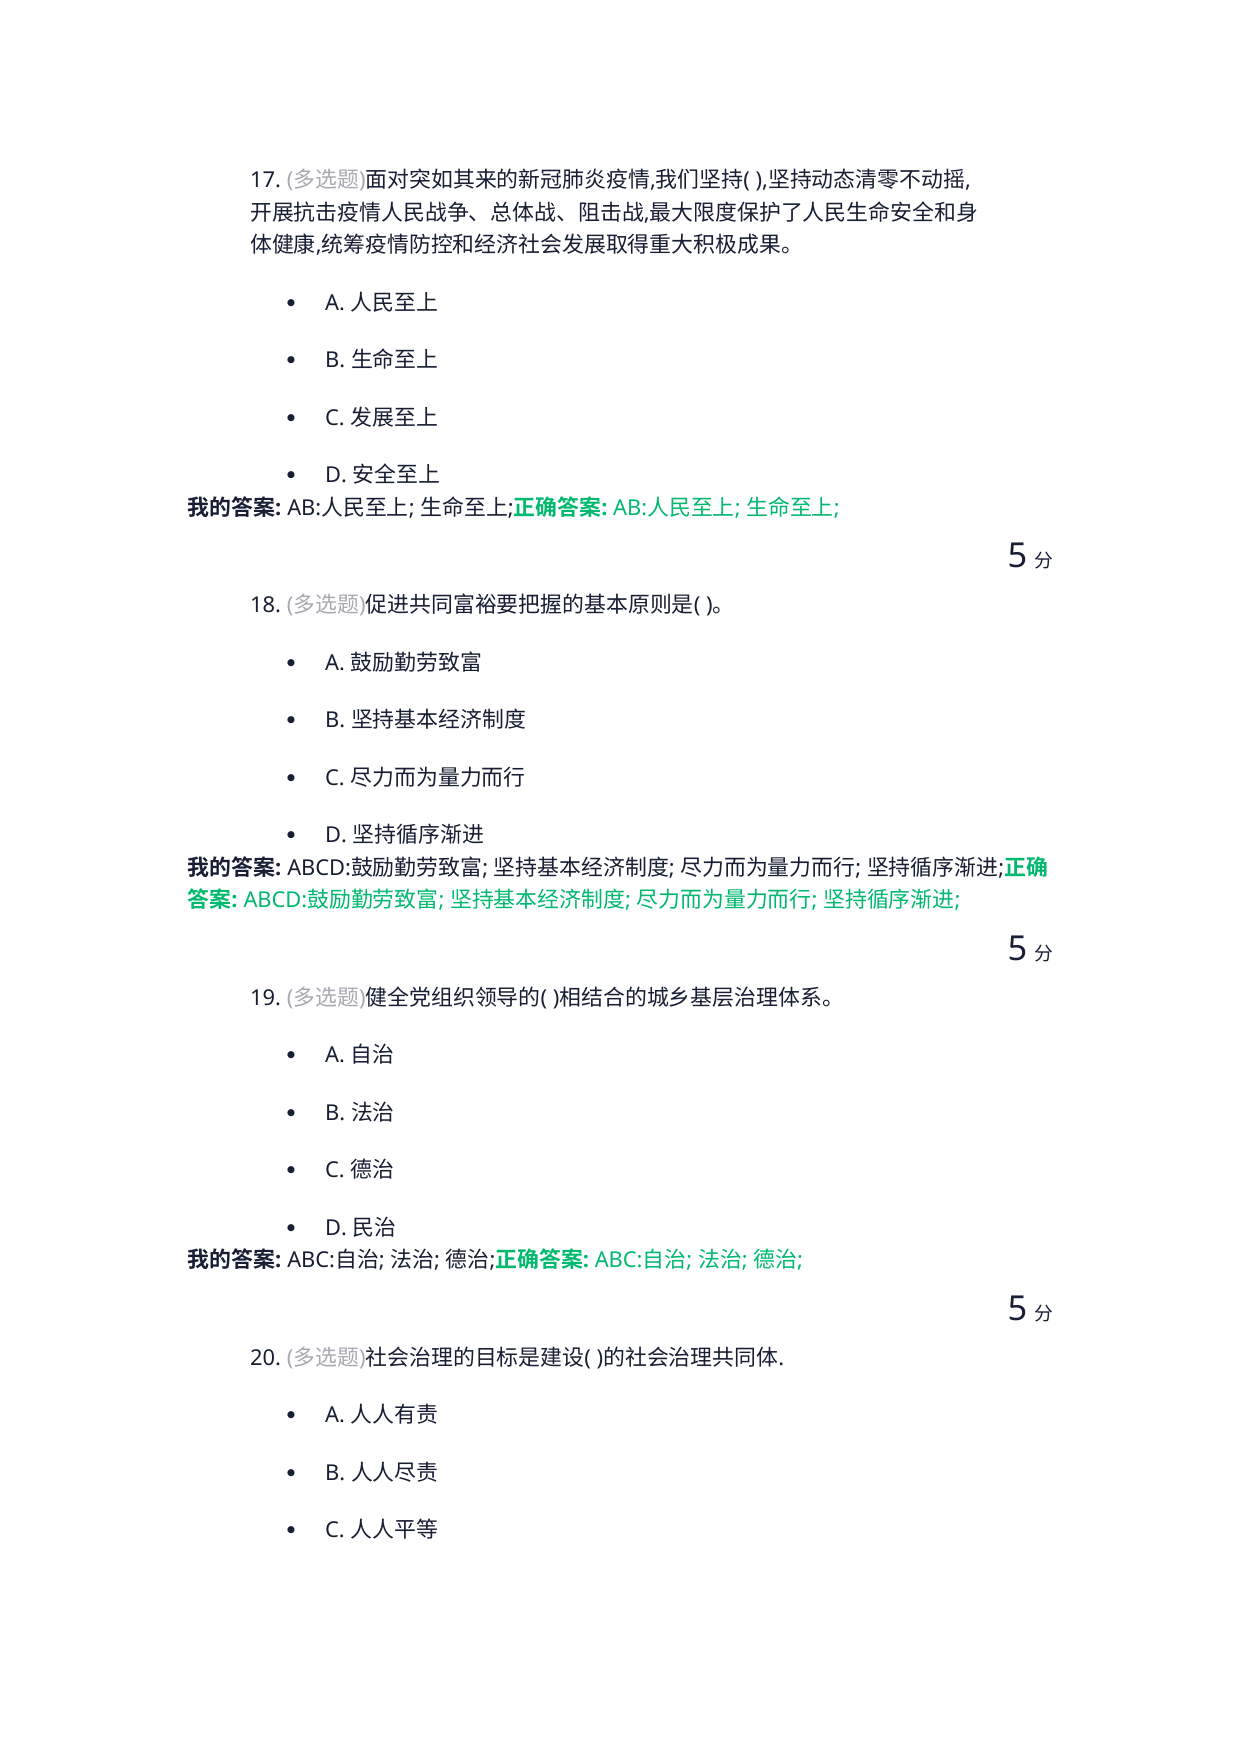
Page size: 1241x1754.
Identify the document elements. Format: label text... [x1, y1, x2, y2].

list D. 民治 [287, 1209, 990, 1242]
list A. 鼓励勤劳致富 [287, 644, 990, 677]
list B. 坚持基本经济制度 [287, 702, 990, 734]
list B. 法治 [287, 1094, 990, 1127]
text 5分 [187, 522, 1053, 587]
text 5分 [187, 1274, 1053, 1339]
list D. 坚持循序渐进 [287, 817, 990, 849]
text 我的答案: ABC:自治; 法治; 德治;正确答案: ABC:自治; 法治; 德治; [187, 1242, 1053, 1274]
text 5分 [187, 914, 1053, 979]
list D. 安全至上 [287, 457, 990, 489]
list A. 自治 [287, 1037, 990, 1069]
text 19. (多选题)健全党组织领导的( )相结合的城乡基层治理体系。 [250, 979, 990, 1012]
list C. 尽力而为量力而行 [287, 759, 990, 792]
text 20. (多选题)社会治理的目标是建设( )的社会治理共同体. [250, 1339, 990, 1372]
list C. 德治 [287, 1152, 990, 1184]
list C. 发展至上 [287, 399, 990, 432]
text 我的答案: ABCD:鼓励勤劳致富; 坚持基本经济制度; 尽力而为量力而行; 坚持循序渐进;正确答案: ABCD:鼓励勤劳致富; 坚持基本经济制度; 尽力而为量力而行; 坚持循序渐进; [187, 849, 1053, 914]
list C. 人人平等 [287, 1512, 990, 1544]
list A. 人人有责 [287, 1397, 990, 1429]
list A. 人民至上 [287, 284, 990, 317]
list B. 生命至上 [287, 342, 990, 374]
list B. 人人尽责 [287, 1454, 990, 1487]
text 17. (多选题)面对突如其来的新冠肺炎疫情,我们坚持( ),坚持动态清零不动摇,开展抗击疫情人民战争、总体战、阻击战,最大限度保护了人民生命安全和身体健康,统筹疫情防控和经济社会发展取得重大积极成果。 [250, 162, 990, 259]
text 18. (多选题)促进共同富裕要把握的基本原则是( )。 [250, 587, 990, 619]
text 我的答案: AB:人民至上; 生命至上;正确答案: AB:人民至上; 生命至上; [187, 489, 1053, 522]
